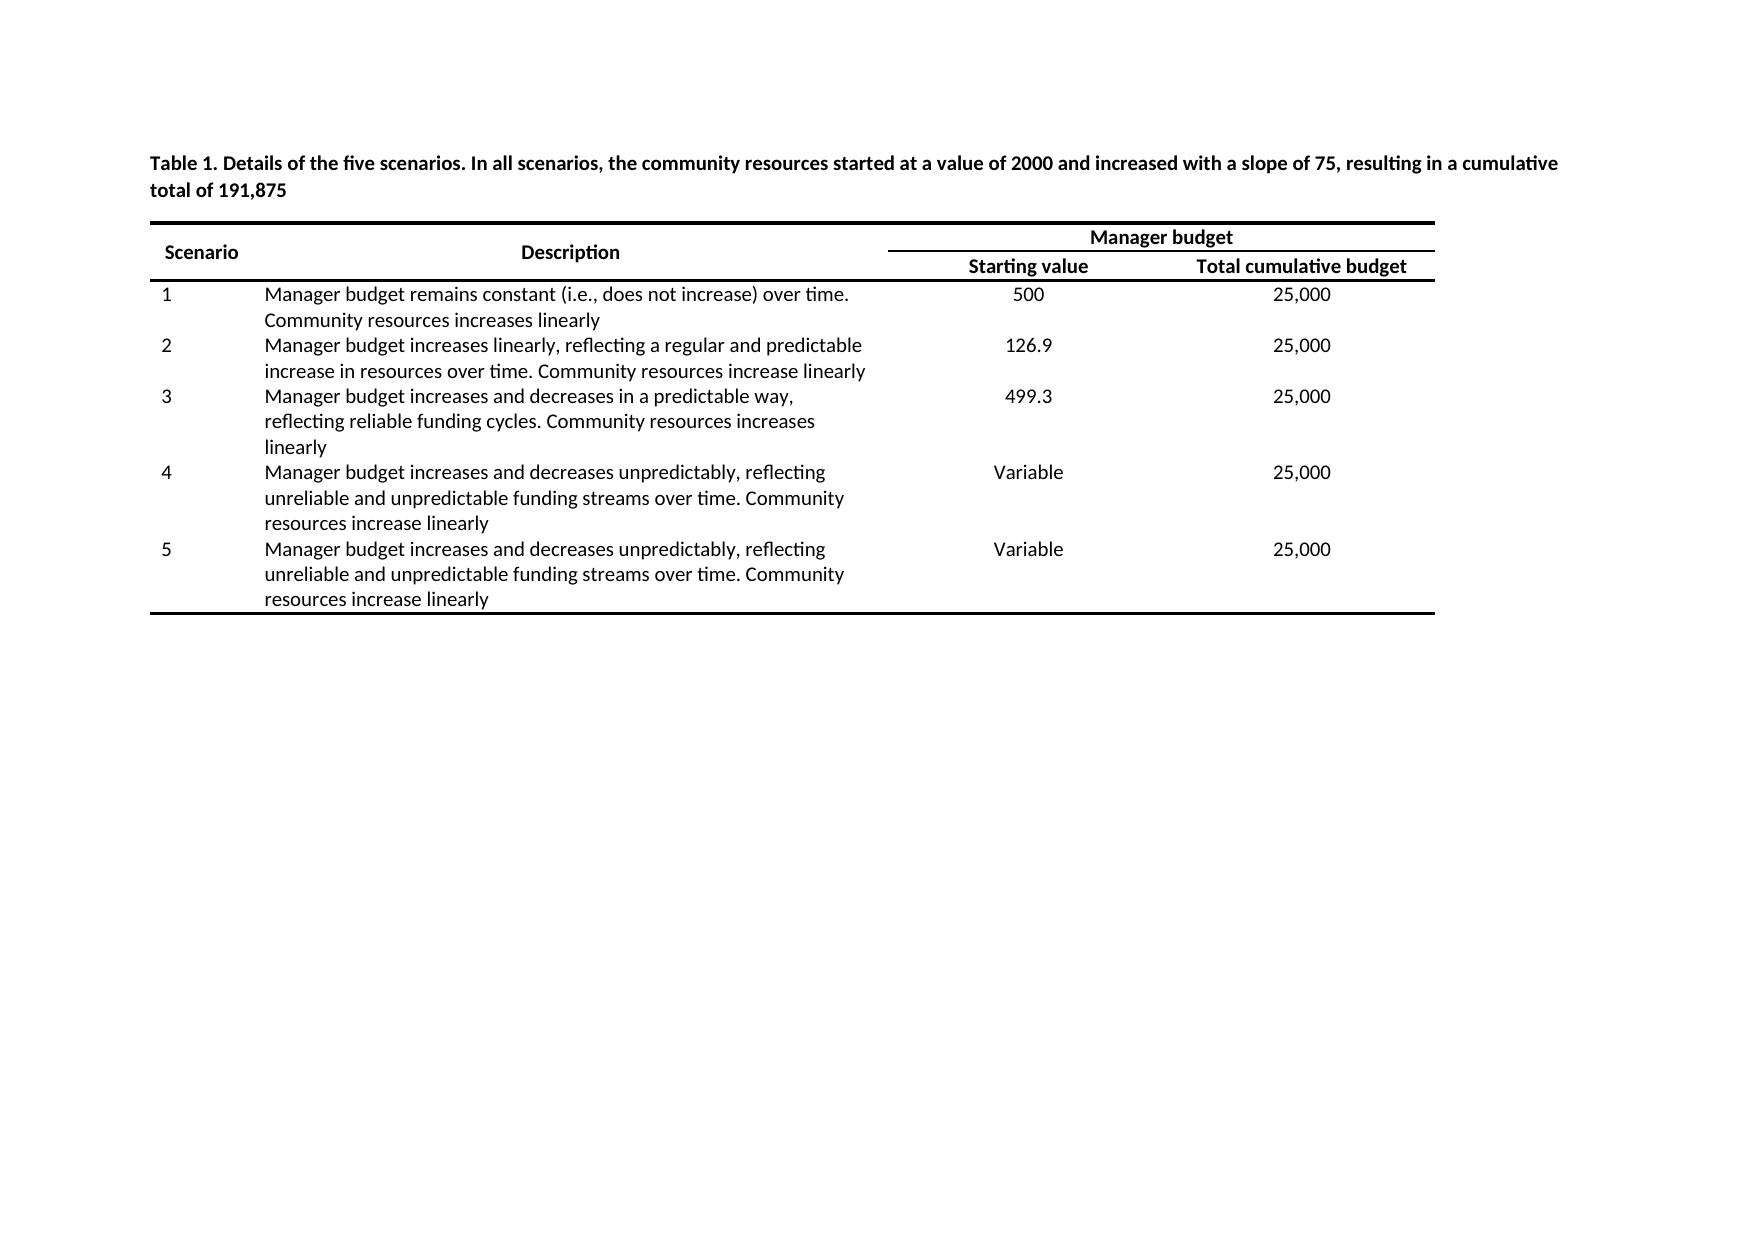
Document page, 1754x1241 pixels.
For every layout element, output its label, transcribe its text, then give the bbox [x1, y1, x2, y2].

table_cell Manager budget increases linearly, reflecting a regular and predictable increase in resources over time. Community resources increase linearly [253, 333, 888, 383]
table_cell 25,000 [1169, 460, 1435, 536]
table_cell Manager budget increases and decreases unpredictably, reflecting unreliable and unpredictable funding streams over time. Community resources increase linearly [253, 536, 888, 612]
table_cell Variable [888, 536, 1169, 612]
table_cell Manager budget increases and decreases unpredictably, reflecting unreliable and unpredictable funding streams over time. Community resources increase linearly [253, 460, 888, 536]
table_cell 25,000 [1169, 333, 1435, 383]
table_cell Total cumulative budget [1169, 252, 1435, 278]
text Table 1. Details of the five scenarios. In all scenarios, the community resources started at a value of 2000 and increased with a slope of 75, resulting in a cumulative total of 191,875 [150, 150, 1604, 203]
table_header Scenario [150, 225, 253, 278]
table_cell 25,000 [1169, 383, 1435, 459]
table_header Manager budget [888, 225, 1435, 250]
table_cell 500 [888, 282, 1169, 332]
table_cell Manager budget remains constant (i.e., does not increase) over time. Community resources increases linearly [253, 282, 888, 332]
table_cell 25,000 [1169, 282, 1435, 332]
table_cell 126.9 [888, 333, 1169, 383]
table_cell Starting value [888, 252, 1169, 278]
table_header Description [253, 225, 888, 278]
table_cell 2 [150, 333, 253, 383]
table_cell 25,000 [1169, 536, 1435, 612]
table_cell 3 [150, 383, 253, 459]
table_cell 1 [150, 282, 253, 332]
table_cell 4 [150, 460, 253, 536]
table_cell 5 [150, 536, 253, 612]
table_cell Manager budget increases and decreases in a predictable way, reflecting reliable funding cycles. Community resources increases linearly [253, 383, 888, 459]
table_cell 499.3 [888, 383, 1169, 459]
table_cell Variable [888, 460, 1169, 536]
